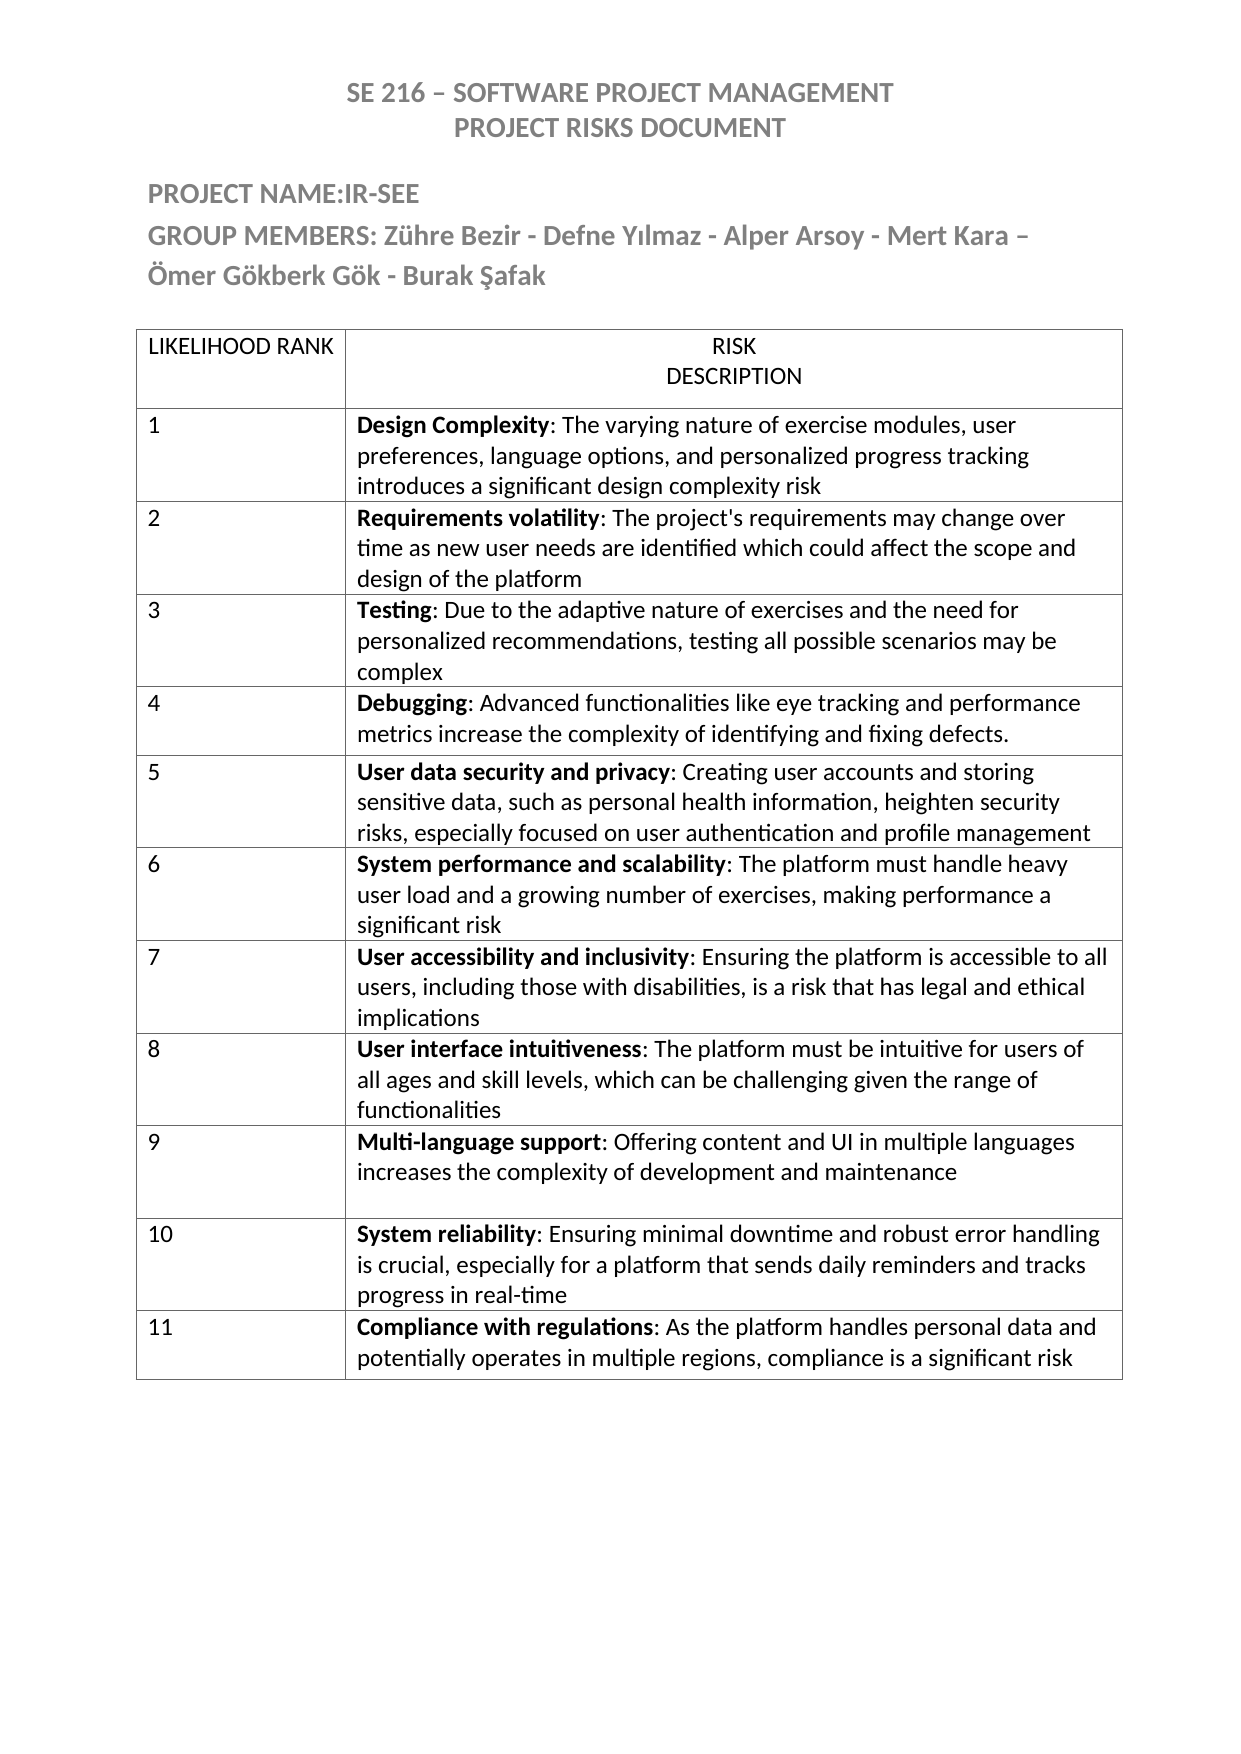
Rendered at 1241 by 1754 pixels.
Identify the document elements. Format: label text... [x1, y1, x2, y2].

table_cell 7 [137, 941, 345, 1032]
text PROJECT NAME:IR-SEE [148, 176, 1092, 211]
table_cell 10 [137, 1219, 345, 1310]
table_cell 4 [137, 687, 345, 754]
table_cell Testing: Due to the adaptive nature of exercises and the need for personalized recommendations, testing all possible scenarios may be complex [346, 595, 1122, 686]
table_cell 2 [137, 502, 345, 593]
table_cell 5 [137, 756, 345, 847]
table_cell 3 [137, 595, 345, 686]
table_cell Design Complexity: The varying nature of exercise modules, user preferences, language options, and personalized progress tracking introduces a significant design complexity risk [346, 409, 1122, 501]
text GROUP MEMBERS: Zühre Bezir - Defne Yılmaz - Alper Arsoy - Mert Kara – Ömer Gökberk Gök - Burak Şafak [148, 217, 1092, 293]
table_cell Requirements volatility: The project's requirements may change over time as new user needs are identified which could affect the scope and design of the platform [346, 502, 1122, 593]
table_cell 6 [137, 848, 345, 940]
table_header LIKELIHOOD RANK [137, 330, 345, 408]
table_cell Compliance with regulations: As the platform handles personal data and potentially operates in multiple regions, compliance is a significant risk [346, 1311, 1122, 1379]
table_cell User data security and privacy: Creating user accounts and storing sensitive data, such as personal health information, heighten security risks, especially focused on user authentication and profile management [346, 756, 1122, 847]
table_cell Debugging: Advanced functionalities like eye tracking and performance metrics increase the complexity of identifying and fixing defects. [346, 687, 1122, 754]
table_cell 9 [137, 1126, 345, 1218]
table_cell 8 [137, 1034, 345, 1125]
table_header RISK DESCRIPTION [346, 330, 1122, 408]
table_cell 1 [137, 409, 345, 501]
table_cell User interface intuitiveness: The platform must be intuitive for users of all ages and skill levels, which can be challenging given the range of functionalities [346, 1034, 1122, 1125]
table_cell System reliability: Ensuring minimal downtime and robust error handling is crucial, especially for a platform that sends daily reminders and tracks progress in real-time [346, 1219, 1122, 1310]
table_cell User accessibility and inclusivity: Ensuring the platform is accessible to all users, including those with disabilities, is a risk that has legal and ethical implications [346, 941, 1122, 1032]
table_cell 11 [137, 1311, 345, 1379]
table_cell Multi-language support: Offering content and UI in multiple languages increases the complexity of development and maintenance [346, 1126, 1122, 1218]
table_cell System performance and scalability: The platform must handle heavy user load and a growing number of exercises, making performance a significant risk [346, 848, 1122, 940]
